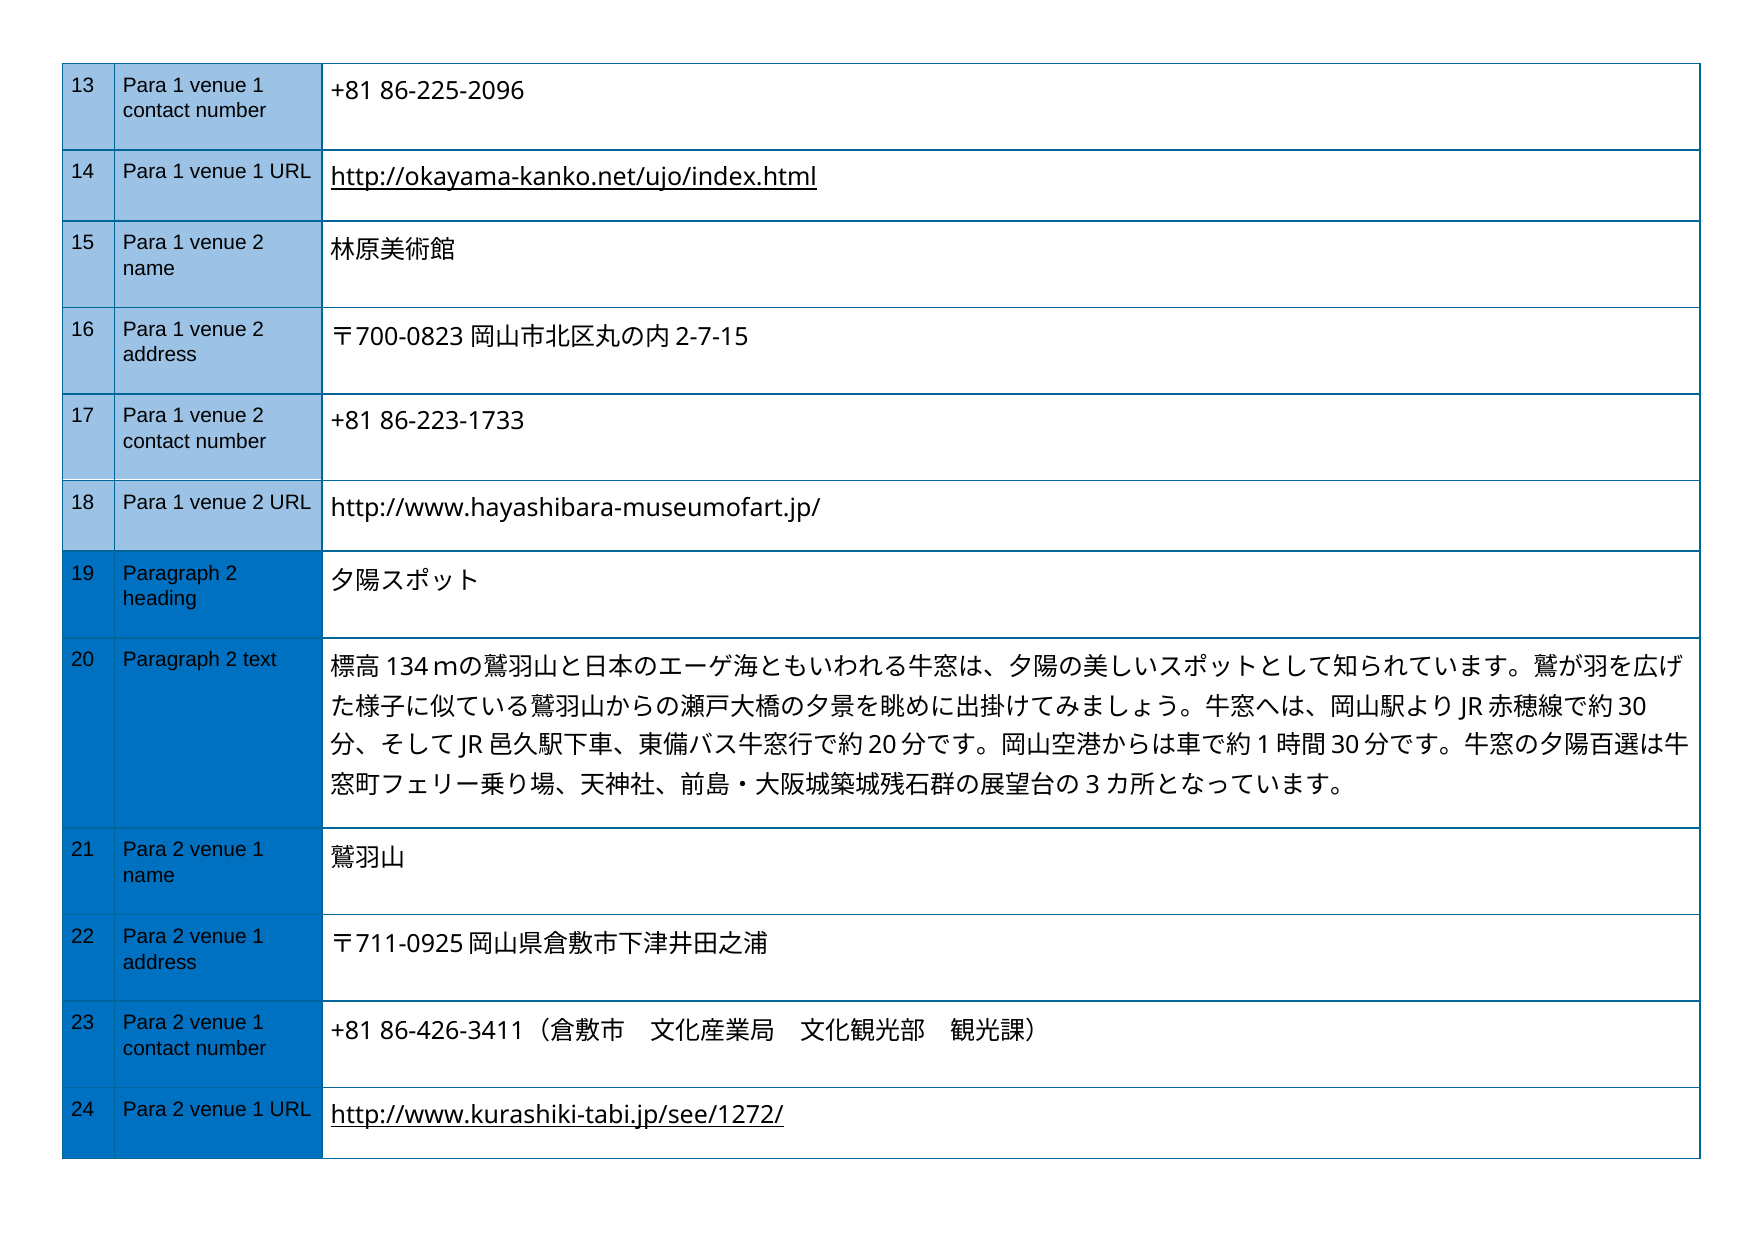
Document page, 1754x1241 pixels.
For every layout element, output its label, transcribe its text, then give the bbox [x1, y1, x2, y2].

table_cell 20 [63, 639, 114, 827]
table_cell 夕陽スポット [323, 552, 1699, 637]
table_cell 〒711-0925岡山県倉敷市下津井田之浦 [323, 915, 1699, 1000]
table_cell Paragraph 2 text [115, 639, 321, 827]
table_cell http://www.hayashibara-museumofart.jp/ [323, 481, 1699, 550]
table_cell Para 1 venue 1 contact number [115, 64, 321, 149]
table_cell 17 [63, 395, 114, 479]
table_cell 18 [63, 481, 114, 550]
table_cell 標高134ｍの鷲羽山と日本のエーゲ海ともいわれる牛窓は、夕陽の美しいスポットとして知られています。鷲が羽を広げた様子に似ている鷲羽山からの瀬戸大橋の夕景を眺めに出掛けてみましょう。牛窓へは、岡山駅よりJR赤穂線で約30分、そしてJR邑久駅下車、東備バス牛窓行で約20分です。岡山空港からは車で約1時間30分です。牛窓の夕陽百選は牛窓町フェリー乗り場、天神社、前島・大阪城築城残石群の展望台の3カ所となっています。 [323, 639, 1699, 827]
table_cell 林原美術館 [323, 222, 1699, 306]
table_cell 15 [63, 222, 114, 306]
table_cell 22 [63, 915, 114, 1000]
table_cell Para 1 venue 2 URL [115, 481, 321, 550]
table_cell Para 1 venue 2 name [115, 222, 321, 306]
table_cell Para 2 venue 1 name [115, 829, 321, 914]
table_cell Para 2 venue 1 contact number [115, 1002, 321, 1087]
table_cell Para 1 venue 1 URL [115, 151, 321, 220]
table_cell 〒700-0823 岡山市北区丸の内2-7-15 [323, 308, 1699, 393]
table_cell 19 [63, 552, 114, 637]
table_cell 24 [63, 1088, 114, 1158]
table_cell +81 86-223-1733 [323, 395, 1699, 479]
table_cell 23 [63, 1002, 114, 1087]
table_cell 鷲羽山 [323, 829, 1699, 914]
table_cell 21 [63, 829, 114, 914]
table_cell Para 2 venue 1 URL [115, 1088, 321, 1158]
table_cell +81 86-426-3411（倉敷市 文化産業局 文化観光部 観光課） [323, 1002, 1699, 1087]
table_cell Para 1 venue 2 address [115, 308, 321, 393]
table_cell Para 2 venue 1 address [115, 915, 321, 1000]
table_cell 13 [63, 64, 114, 149]
table_cell 14 [63, 151, 114, 220]
table_cell Para 1 venue 2 contact number [115, 395, 321, 479]
table_cell http://okayama-kanko.net/ujo/index.html [323, 151, 1699, 220]
table_cell Paragraph 2 heading [115, 552, 321, 637]
table_cell +81 86-225-2096 [323, 64, 1699, 149]
table_cell http://www.kurashiki-tabi.jp/see/1272/ [323, 1088, 1699, 1158]
table_cell 16 [63, 308, 114, 393]
